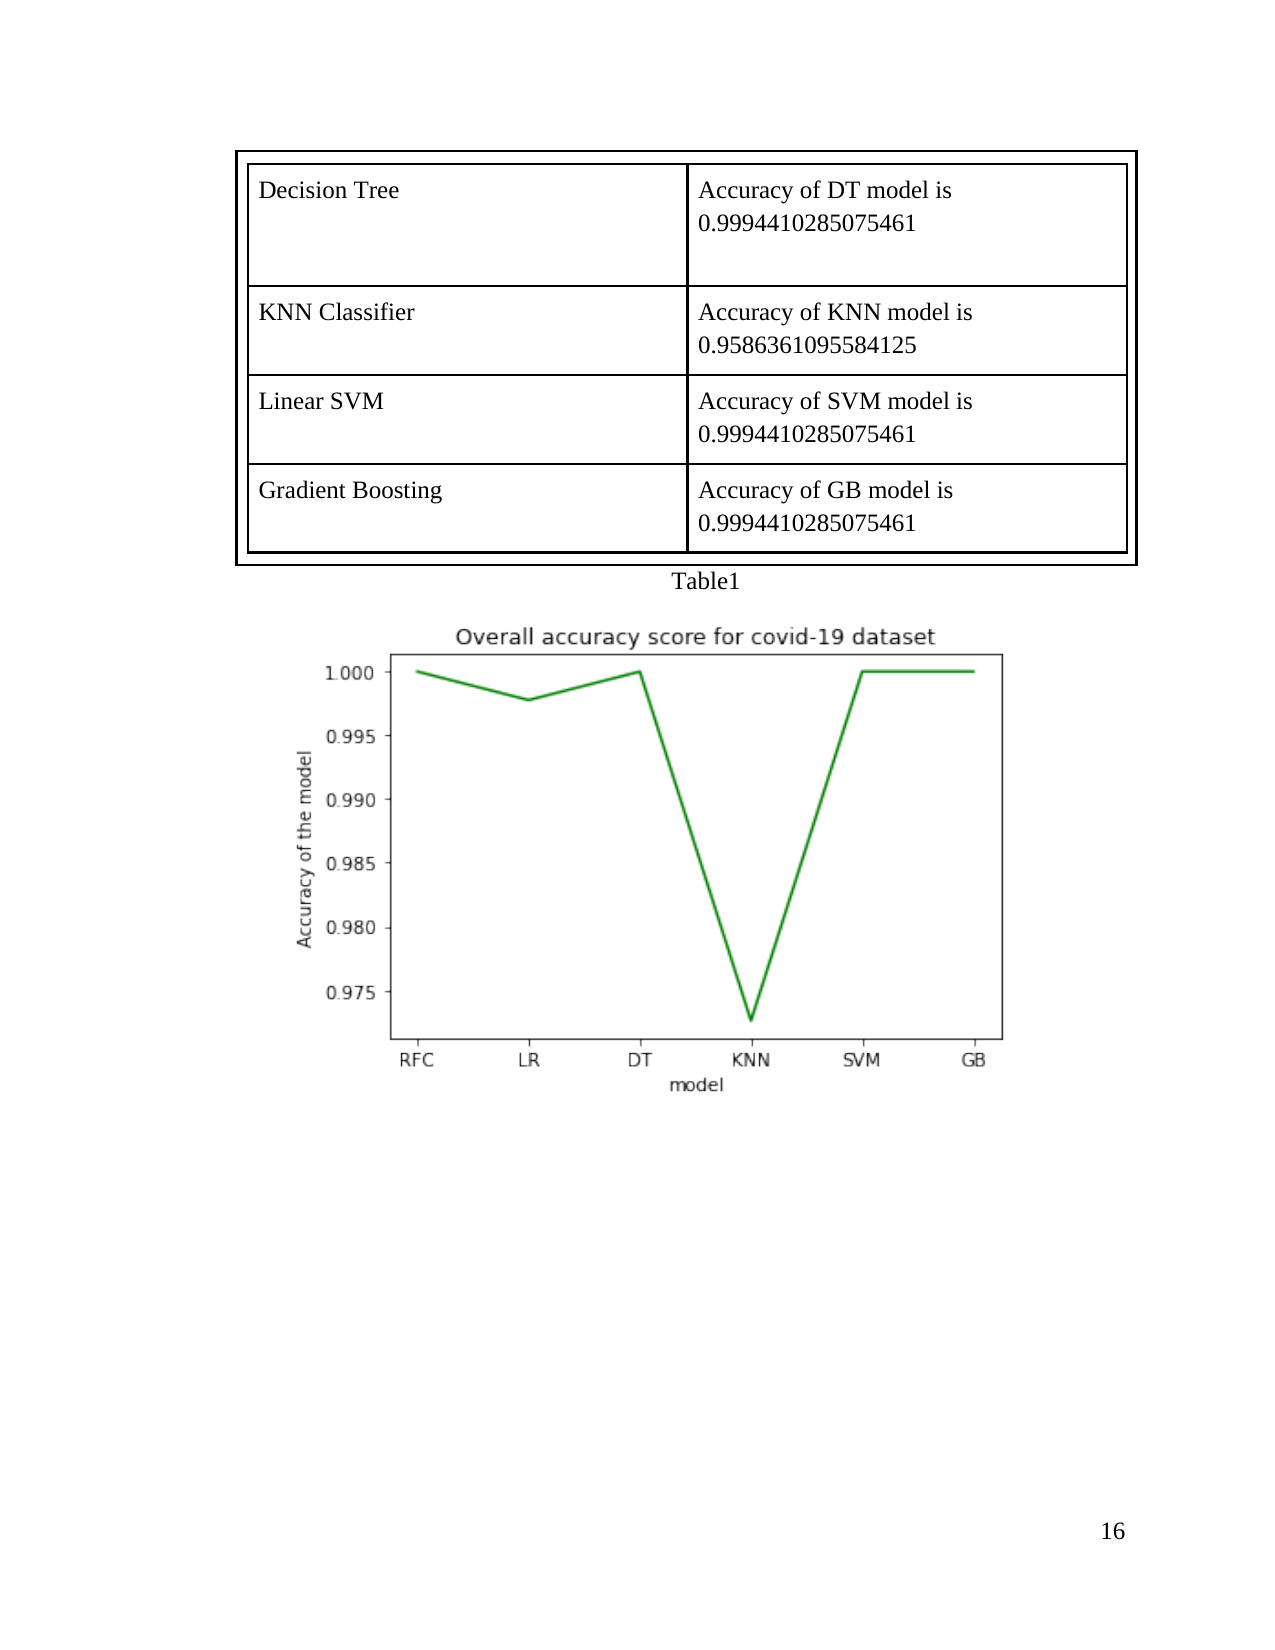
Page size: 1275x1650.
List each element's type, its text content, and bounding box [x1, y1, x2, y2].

text Table1 [225, 566, 1125, 595]
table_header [238, 152, 1135, 564]
picture [286, 615, 1013, 1106]
